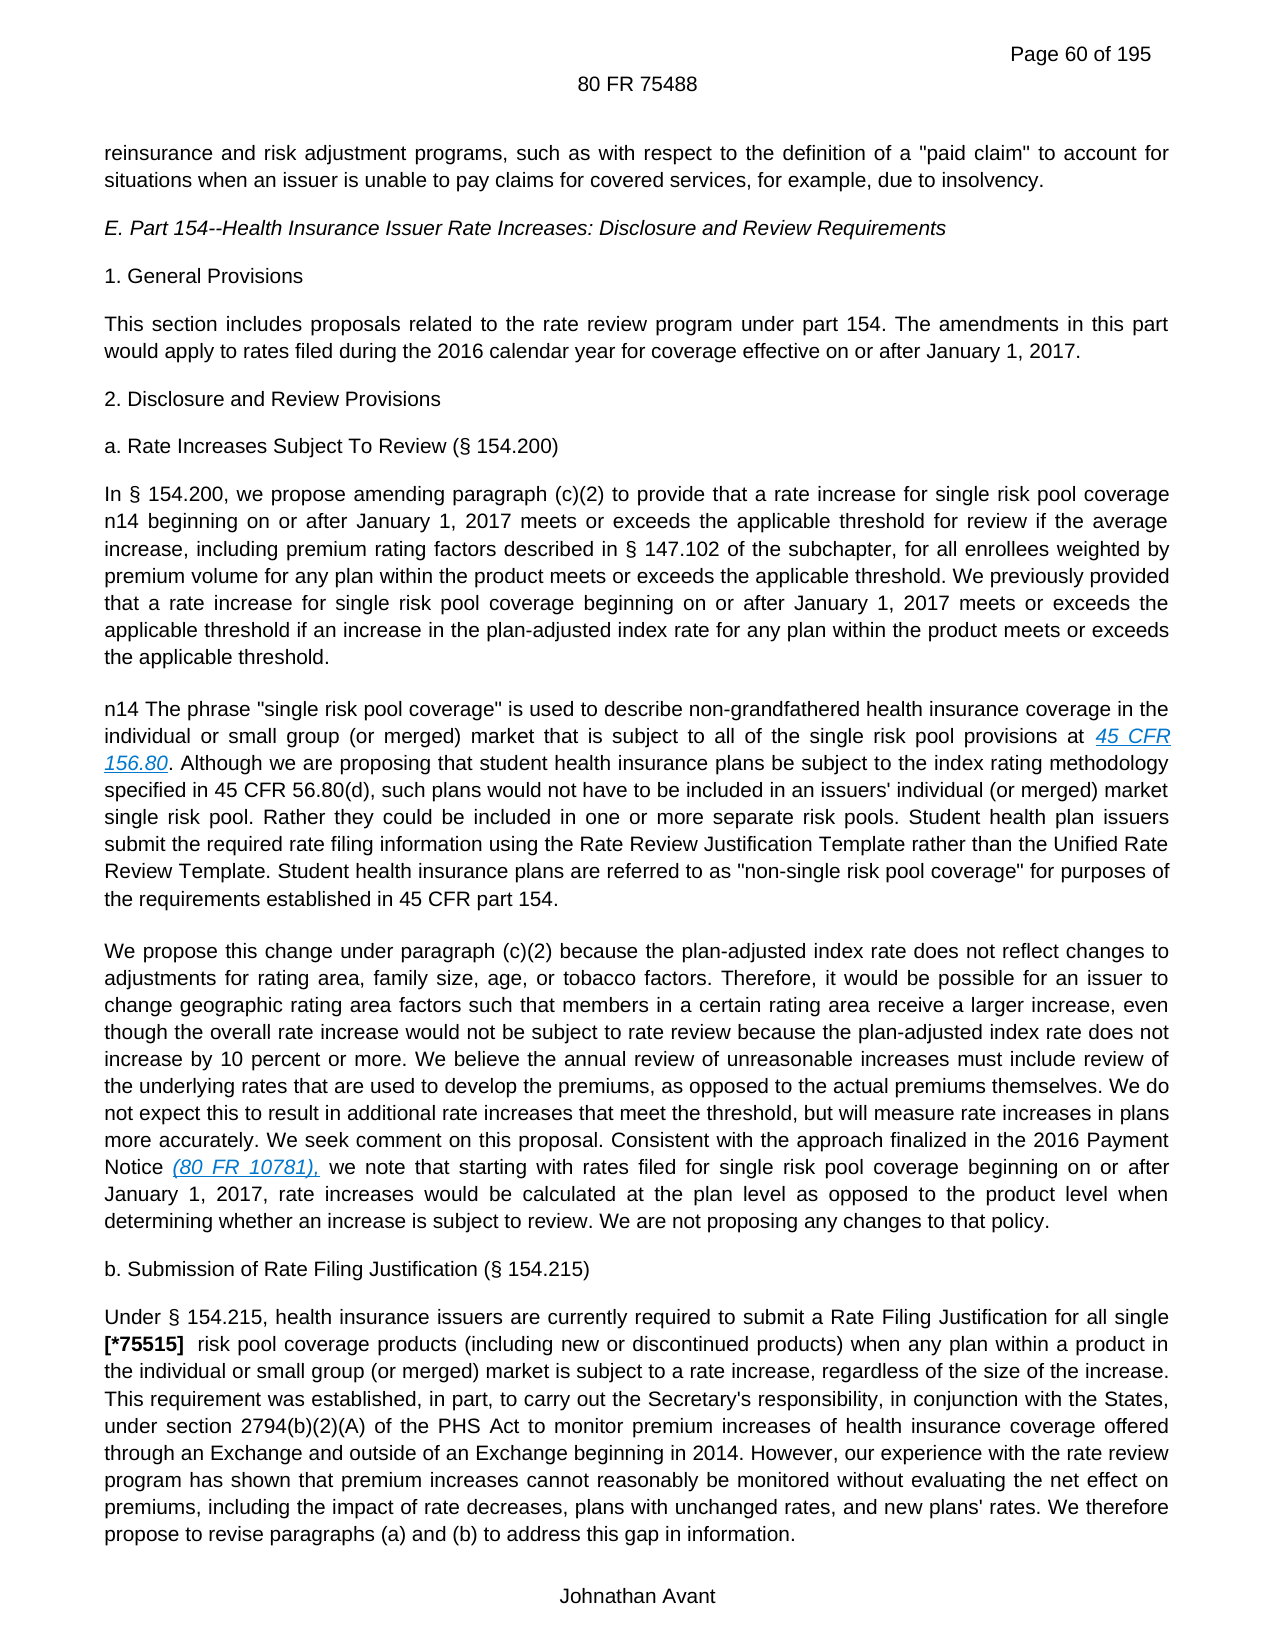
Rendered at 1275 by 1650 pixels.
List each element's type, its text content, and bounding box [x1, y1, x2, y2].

text We propose this change under paragraph (c)(2) because the plan-adjusted index rate does not reflect changes to adjustments for rating area, family size, age, or tobacco factors. Therefore, it would be possible for an issuer to change geographic rating area factors such that members in a certain rating area receive a larger increase, even though the overall rate increase would not be subject to rate review because the plan-adjusted index rate does not increase by 10 percent or more. We believe the annual review of unreasonable increases must include review of the underlying rates that are used to develop the premiums, as opposed to the actual premiums themselves. We do not expect this to result in additional rate increases that meet the threshold, but will measure rate increases in plans more accurately. We seek comment on this proposal. Consistent with the approach finalized in the 2016 Payment Notice (80 FR 10781), we note that starting with rates filed for single risk pool coverage beginning on or after January 1, 2017, rate increases would be calculated at the plan level as opposed to the product level when determining whether an increase is subject to review. We are not proposing any changes to that policy. [104, 935, 1171, 1233]
text E. Part 154--Health Insurance Issuer Rate Increases: Disclosure and Review Requirements [104, 212, 1171, 239]
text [104, 137, 1171, 192]
text n14 The phrase "single risk pool coverage" is used to describe non-grandfathered health insurance coverage in the individual or small group (or merged) market that is subject to all of the single risk pool provisions at 45 CFR 156.80. Although we are proposing that student health insurance plans be subject to the index rating methodology specified in 45 CFR 56.80(d), such plans would not have to be included in an issuers' individual (or merged) market single risk pool. Rather they could be included in one or more separate risk pools. Student health plan issuers submit the required rate filing information using the Rate Review Justification Template rather than the Unified Rate Review Template. Student health insurance plans are referred to as "non-single risk pool coverage" for purposes of the requirements established in 45 CFR part 154. [104, 694, 1171, 910]
text Under § 154.215, health insurance issuers are currently required to submit a Rate Filing Justification for all single [*75515] risk pool coverage products (including new or discontinued products) when any plan within a product in the individual or small group (or merged) market is subject to a rate increase, regardless of the size of the increase. This requirement was established, in part, to carry out the Secretary's responsibility, in conjunction with the States, under section 2794(b)(2)(A) of the PHS Act to monitor premium increases of health insurance coverage offered through an Exchange and outside of an Exchange beginning in 2014. However, our experience with the rate review program has shown that premium increases cannot reasonably be monitored without evaluating the net effect on premiums, including the impact of rate decreases, plans with unchanged rates, and new plans' rates. We therefore propose to revise paragraphs (a) and (b) to address this gap in information. [104, 1302, 1171, 1546]
text 2. Disclosure and Review Provisions [104, 383, 1171, 410]
text 1. General Provisions [104, 260, 1171, 287]
text In § 154.200, we propose amending paragraph (c)(2) to provide that a rate increase for single risk pool coverage n14 beginning on or after January 1, 2017 meets or exceeds the applicable threshold for review if the average increase, including premium rating factors described in § 147.102 of the subchapter, for all enrollees weighted by premium volume for any plan within the product meets or exceeds the applicable threshold. We previously provided that a rate increase for single risk pool coverage beginning on or after January 1, 2017 meets or exceeds the applicable threshold if an increase in the plan-adjusted index rate for any plan within the product meets or exceeds the applicable threshold. [104, 479, 1171, 669]
text a. Rate Increases Subject To Review (§ 154.200) [104, 431, 1171, 458]
text b. Submission of Rate Filing Justification (§ 154.215) [104, 1254, 1171, 1281]
text This section includes proposals related to the rate review program under part 154. The amendments in this part would apply to rates filed during the 2016 calendar year for coverage effective on or after January 1, 2017. [104, 308, 1171, 362]
